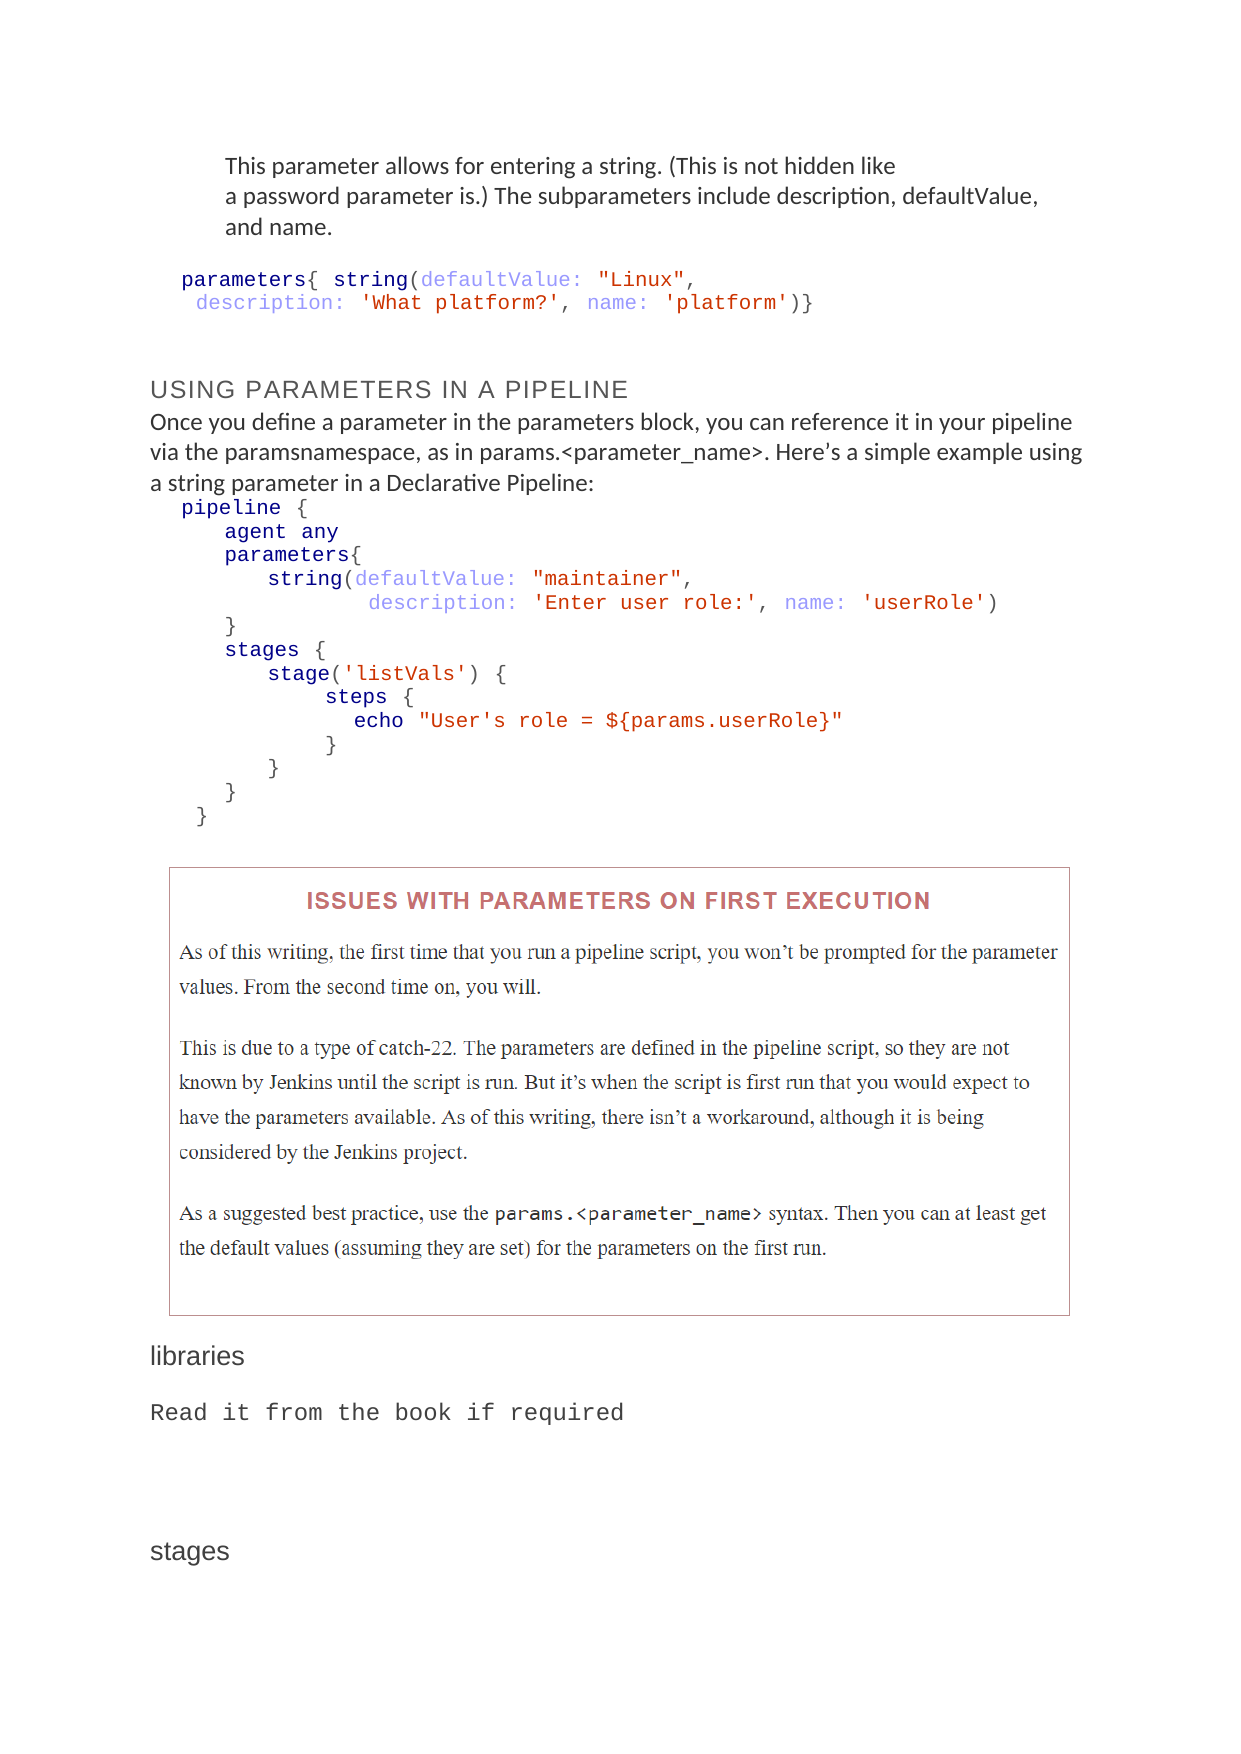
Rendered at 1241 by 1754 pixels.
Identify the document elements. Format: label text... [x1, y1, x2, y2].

text parameters{ string(defaultValue: "Linux", [181, 269, 1090, 292]
text stage('listVals') { [181, 663, 1090, 686]
text parameters{ [181, 544, 1090, 568]
text description: 'What platform?', name: 'platform')} [181, 292, 1090, 316]
text } [181, 757, 1090, 781]
subtitle USING PARAMETERS IN A PIPELINE [150, 374, 1090, 403]
text This parameter allows for entering a string. (This is not hidden like a password parameter is.) The subparameters include description, defaultValue, and name. [225, 150, 1090, 242]
text description: 'Enter user role:', name: 'userRole') [181, 592, 1090, 615]
text echo "User's role = ${params.userRole}" [181, 710, 1090, 734]
text } [181, 804, 1090, 828]
text agent any [181, 521, 1090, 544]
text } [181, 781, 1090, 804]
text string(defaultValue: "maintainer", [181, 568, 1090, 592]
text } [181, 734, 1090, 757]
text } [181, 615, 1090, 639]
subtitle stages [150, 1535, 1090, 1566]
text steps { [181, 686, 1090, 710]
text Once you define a parameter in the parameters block, you can reference it in your pipeline via the paramsnamespace, as in params.<parameter_name>. Here’s a simple example using a string parameter in a Declarative Pipeline: [594, 406, 1090, 497]
subtitle libraries [150, 1339, 1090, 1371]
picture [150, 855, 1091, 1336]
text pipeline { [181, 497, 1090, 521]
text stages { [181, 639, 1090, 663]
text Read it from the book if required [150, 1400, 1090, 1428]
